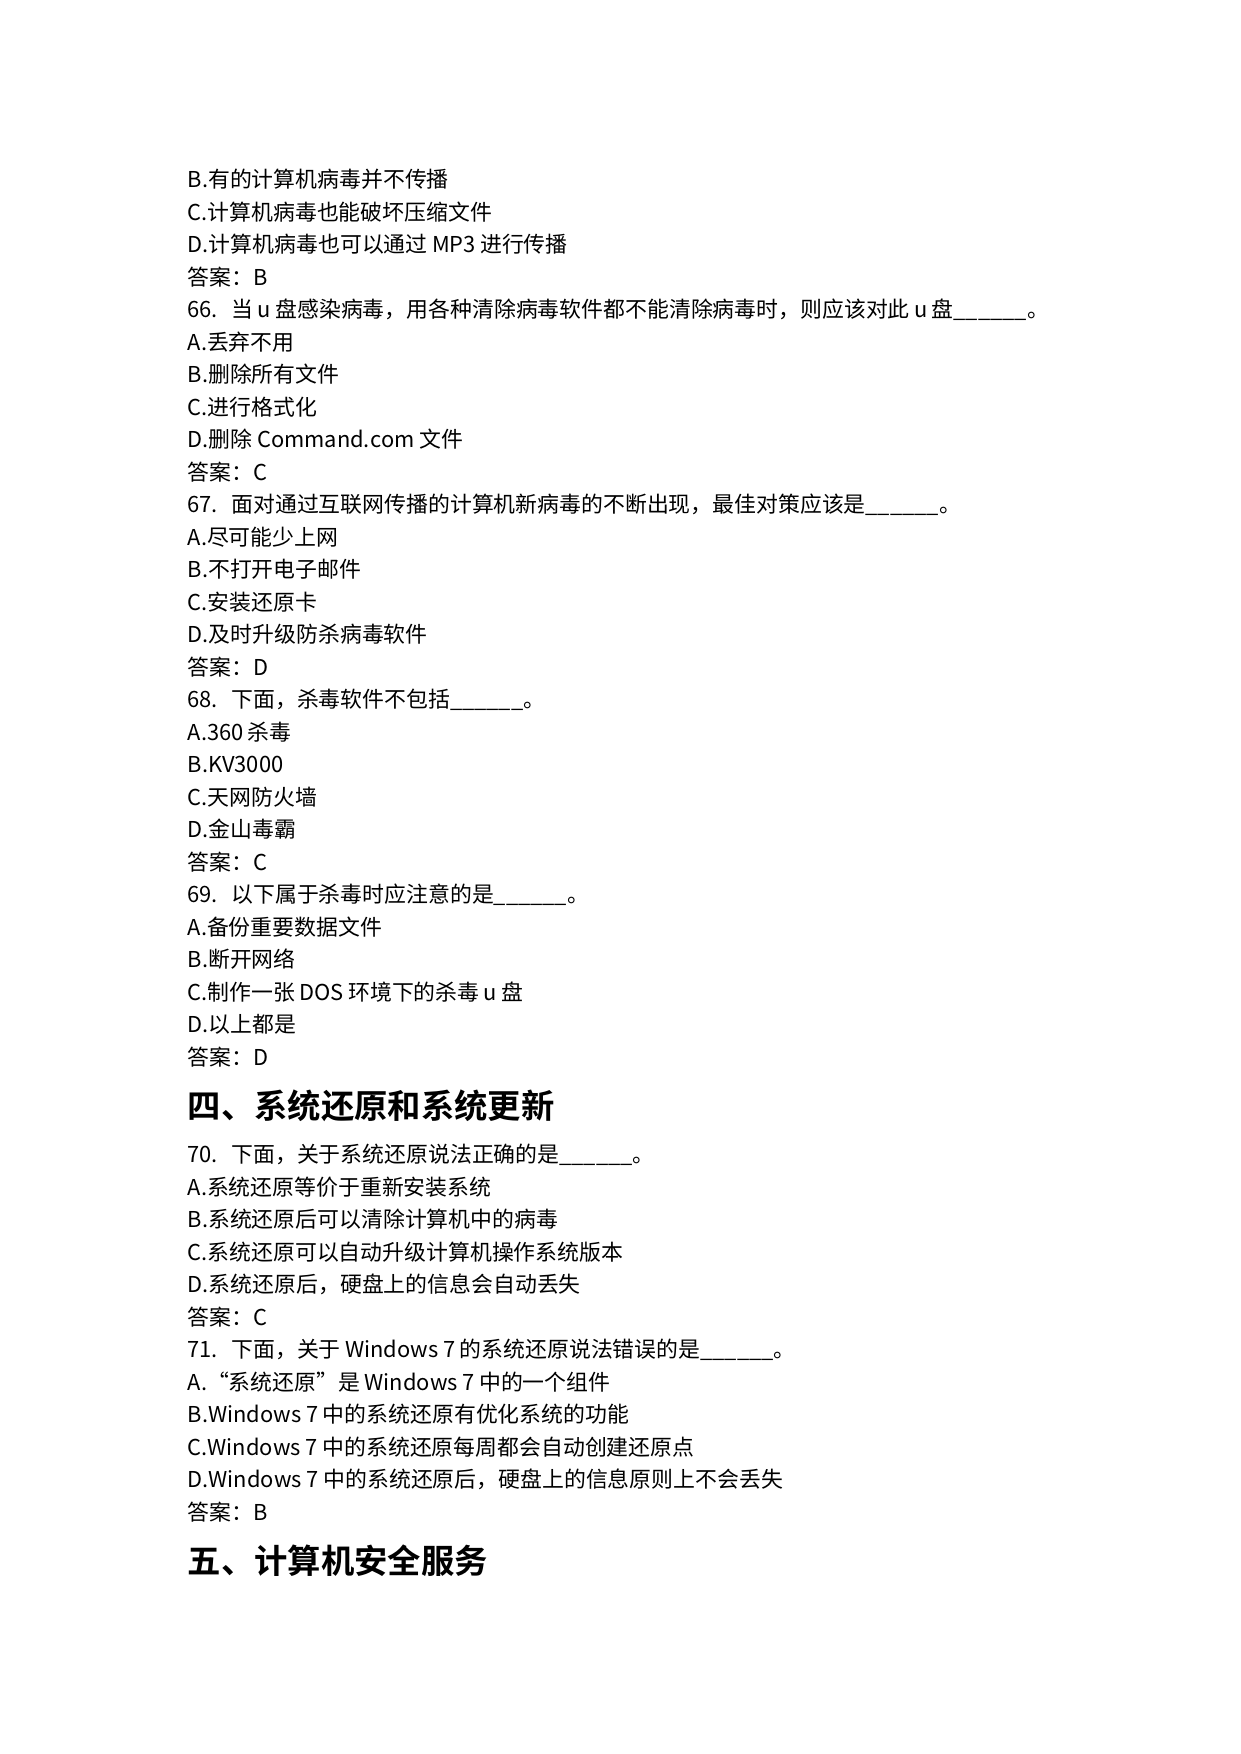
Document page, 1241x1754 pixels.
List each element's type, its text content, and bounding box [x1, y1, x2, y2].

text C.系统还原可以自动升级计算机操作系统版本 [187, 1234, 1053, 1267]
text D.计算机病毒也可以通过MP3进行传播 [187, 227, 1053, 259]
text 答案：C [187, 454, 1053, 487]
text 答案：C [187, 1299, 1053, 1332]
text B.删除所有文件 [187, 357, 1053, 389]
text 答案：B [187, 259, 1053, 292]
text A.360杀毒 [187, 714, 1053, 747]
text D.删除Command.com文件 [187, 422, 1053, 454]
text 五、计算机安全服务 [187, 1527, 1053, 1592]
text A.“系统还原”是Windows 7中的一个组件 [187, 1364, 1053, 1397]
text B.断开网络 [187, 942, 1053, 974]
text C.制作一张DOS环境下的杀毒u盘 [187, 974, 1053, 1007]
text C.Windows 7中的系统还原每周都会自动创建还原点 [187, 1429, 1053, 1462]
text 答案：C [187, 844, 1053, 877]
text B.KV3000 [187, 747, 1053, 779]
text A.系统还原等价于重新安装系统 [187, 1169, 1053, 1202]
text A.尽可能少上网 [187, 519, 1053, 552]
list 以下属于杀毒时应注意的是______。 [187, 877, 1053, 909]
list 当u盘感染病毒，用各种清除病毒软件都不能清除病毒时，则应该对此u盘______。 [187, 292, 1053, 324]
text 四、系统还原和系统更新 [187, 1072, 1053, 1137]
text D.Windows 7中的系统还原后，硬盘上的信息原则上不会丢失 [187, 1462, 1053, 1494]
text B.有的计算机病毒并不传播 [187, 162, 1053, 194]
text A.备份重要数据文件 [187, 909, 1053, 942]
text A.丢弃不用 [187, 324, 1053, 357]
text D.系统还原后，硬盘上的信息会自动丢失 [187, 1267, 1053, 1299]
text B.Windows 7中的系统还原有优化系统的功能 [187, 1397, 1053, 1429]
text 答案：B [187, 1494, 1053, 1527]
text B.不打开电子邮件 [187, 552, 1053, 584]
text D.金山毒霸 [187, 812, 1053, 844]
text C.安装还原卡 [187, 584, 1053, 617]
text C.计算机病毒也能破坏压缩文件 [187, 194, 1053, 227]
text C.进行格式化 [187, 389, 1053, 422]
list 面对通过互联网传播的计算机新病毒的不断出现，最佳对策应该是______。 [187, 487, 1053, 519]
list 下面，关于Windows 7的系统还原说法错误的是______。 [187, 1332, 1053, 1364]
list 下面，杀毒软件不包括______。 [187, 682, 1053, 714]
text D.及时升级防杀病毒软件 [187, 617, 1053, 649]
text C.天网防火墙 [187, 779, 1053, 812]
text B.系统还原后可以清除计算机中的病毒 [187, 1202, 1053, 1234]
list 下面，关于系统还原说法正确的是______。 [187, 1137, 1053, 1169]
text 答案：D [187, 649, 1053, 682]
text D.以上都是 [187, 1007, 1053, 1039]
text 答案：D [187, 1039, 1053, 1072]
